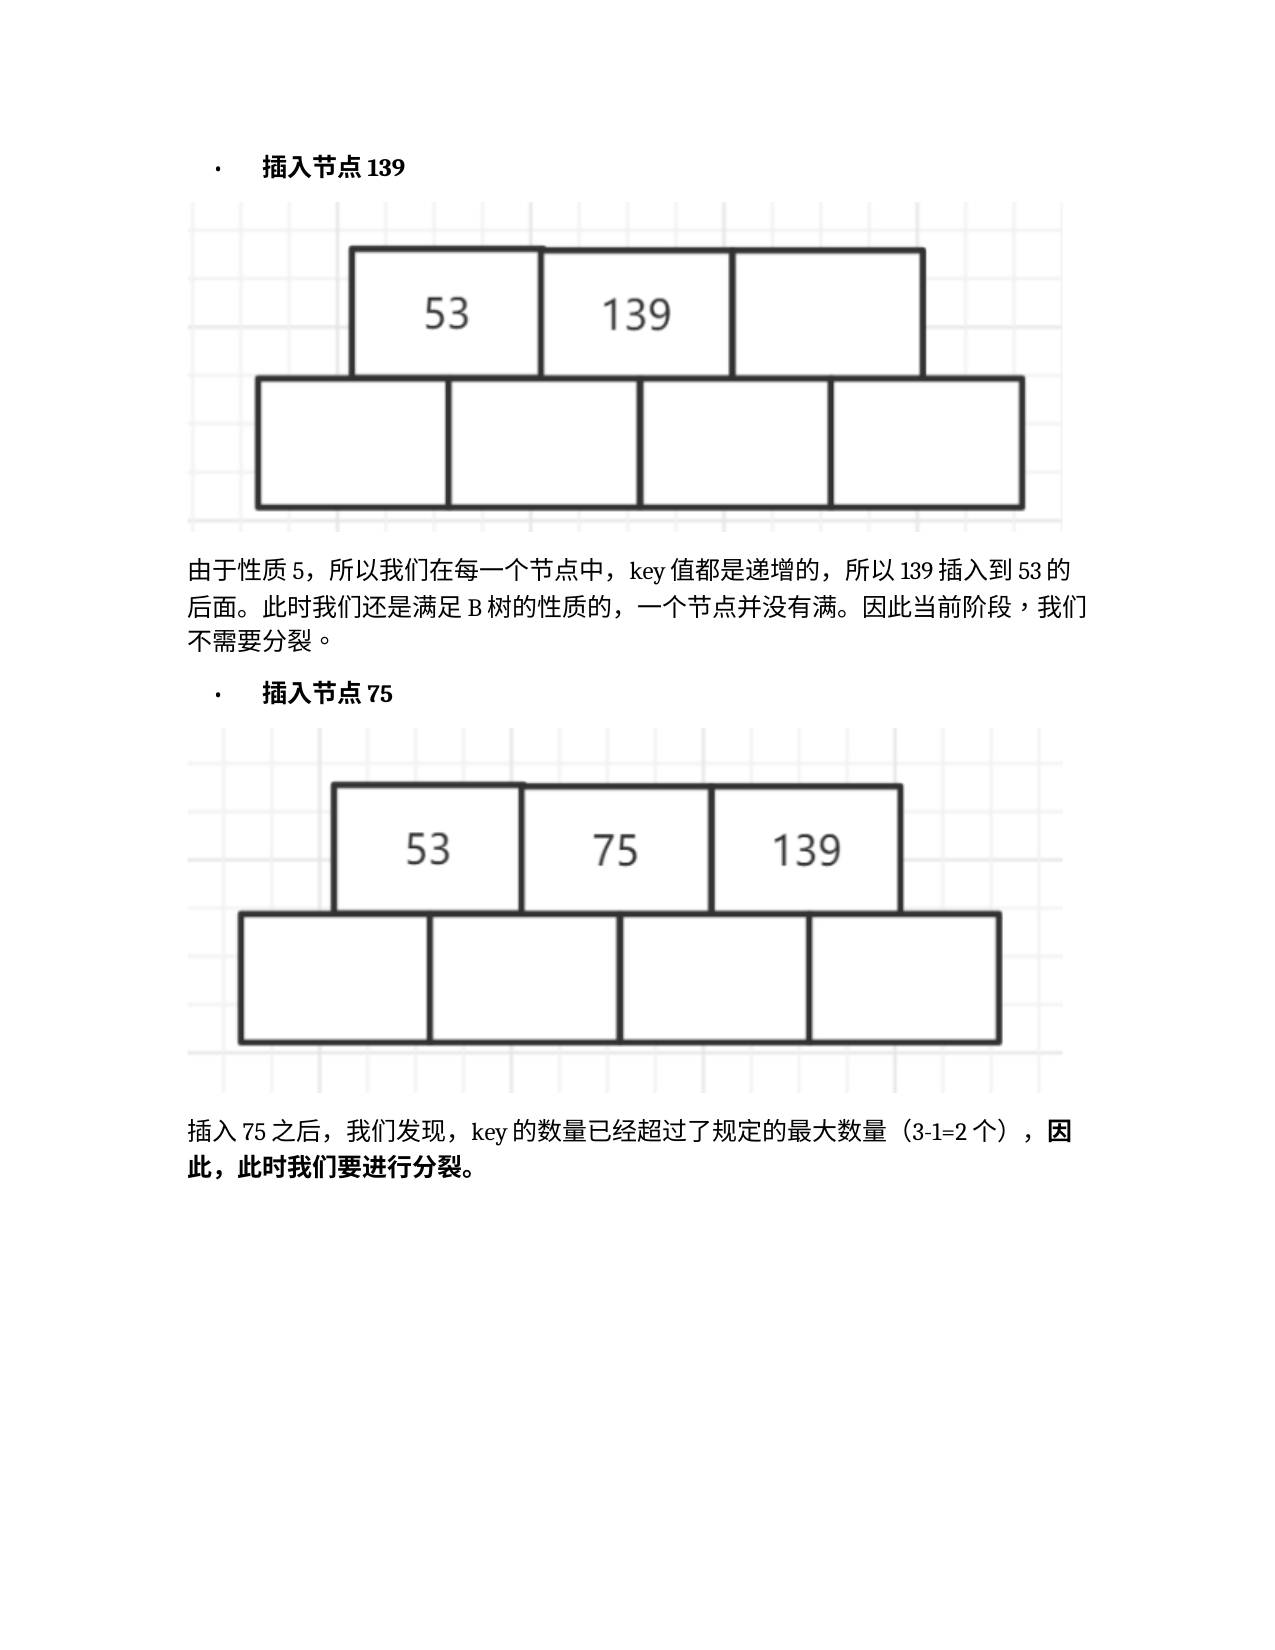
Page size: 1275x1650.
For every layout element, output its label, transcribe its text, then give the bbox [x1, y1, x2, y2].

list 插入节点139 [212, 150, 1087, 184]
list 插入节点75 [212, 676, 1087, 710]
text 插入75之后，我们发现，key的数量已经超过了规定的最大数量（3-1=2个），因此，此时我们要进行分裂。 [187, 1111, 1087, 1183]
picture [187, 728, 1063, 1093]
picture [187, 202, 1063, 532]
text 由于性质5，所以我们在每一个节点中，key值都是递增的，所以139插入到53的后面。此时我们还是满足B树的性质的，一个节点并没有满。因此当前阶段，我们不需要分裂。 [187, 551, 1087, 657]
